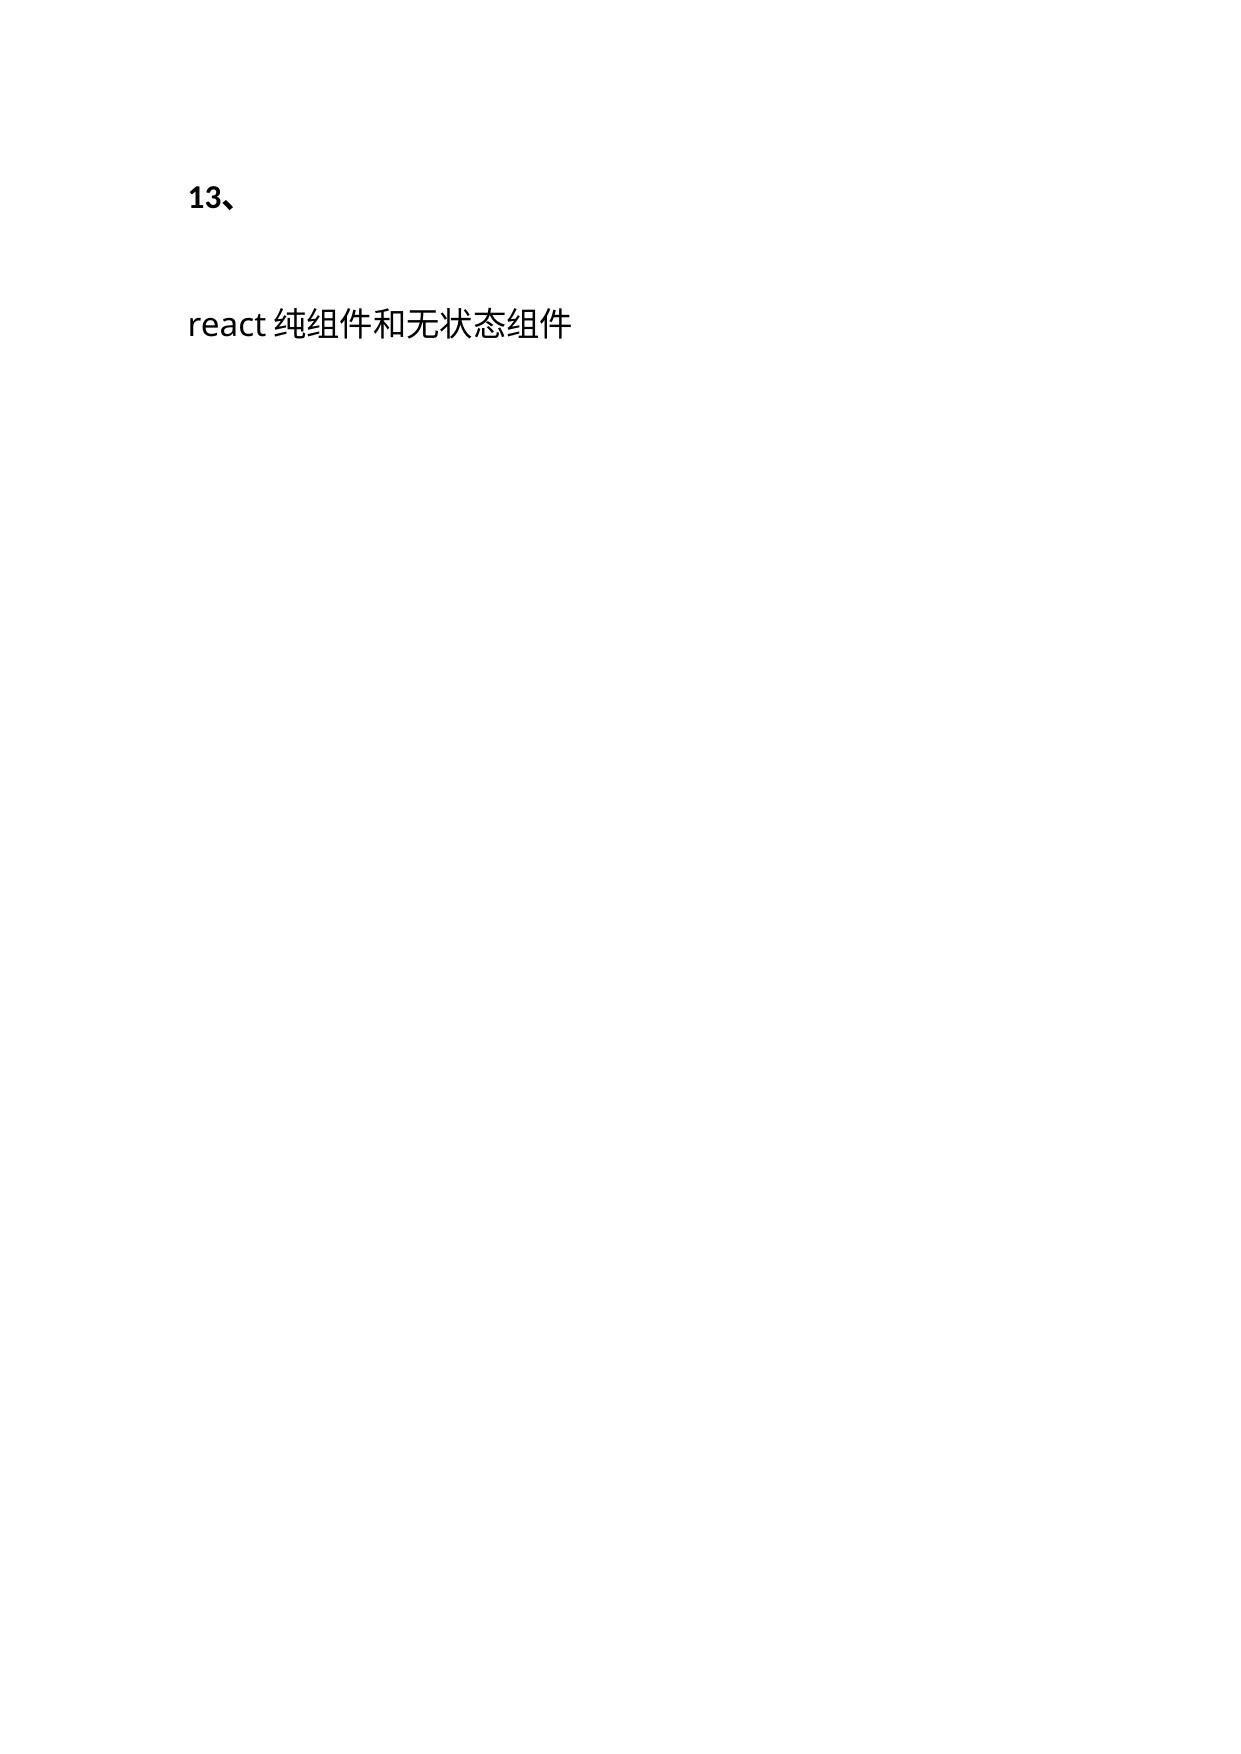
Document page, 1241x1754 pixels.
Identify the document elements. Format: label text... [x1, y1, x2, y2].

subtitle 13、 [187, 162, 1053, 227]
text react纯组件和无状态组件 [187, 289, 1053, 354]
